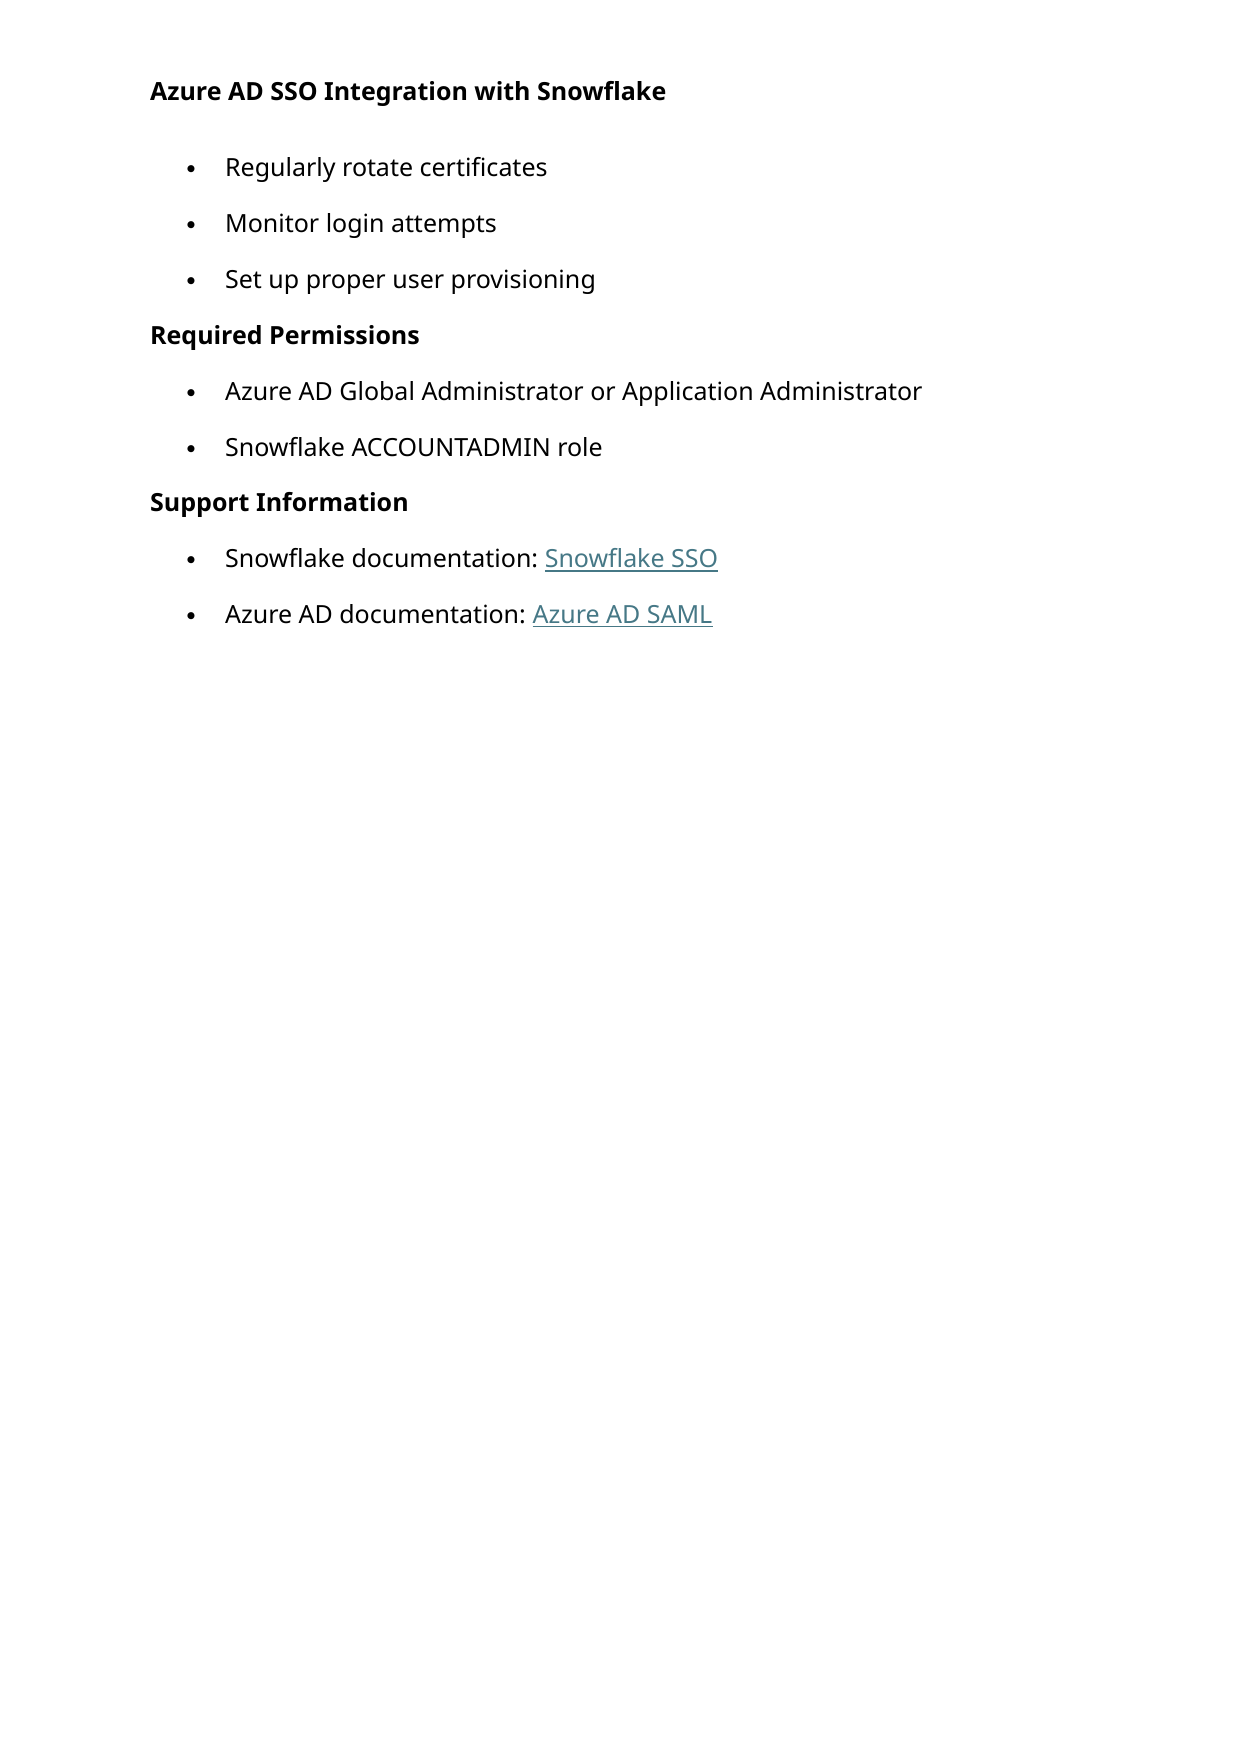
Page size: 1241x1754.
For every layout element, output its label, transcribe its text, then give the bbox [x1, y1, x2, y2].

text Support Information [150, 485, 1090, 519]
list Snowflake documentation: Snowflake SSO [187, 541, 1090, 575]
list Set up proper user provisioning [187, 262, 1090, 296]
list Snowflake ACCOUNTADMIN role [187, 429, 1090, 463]
list Regularly rotate certificates [187, 150, 1090, 184]
list Azure AD Global Administrator or Application Administrator [187, 373, 1090, 407]
list Monitor login attempts [187, 206, 1090, 240]
list Azure AD documentation: Azure AD SAML [187, 597, 1090, 631]
text Required Permissions [150, 317, 1090, 352]
